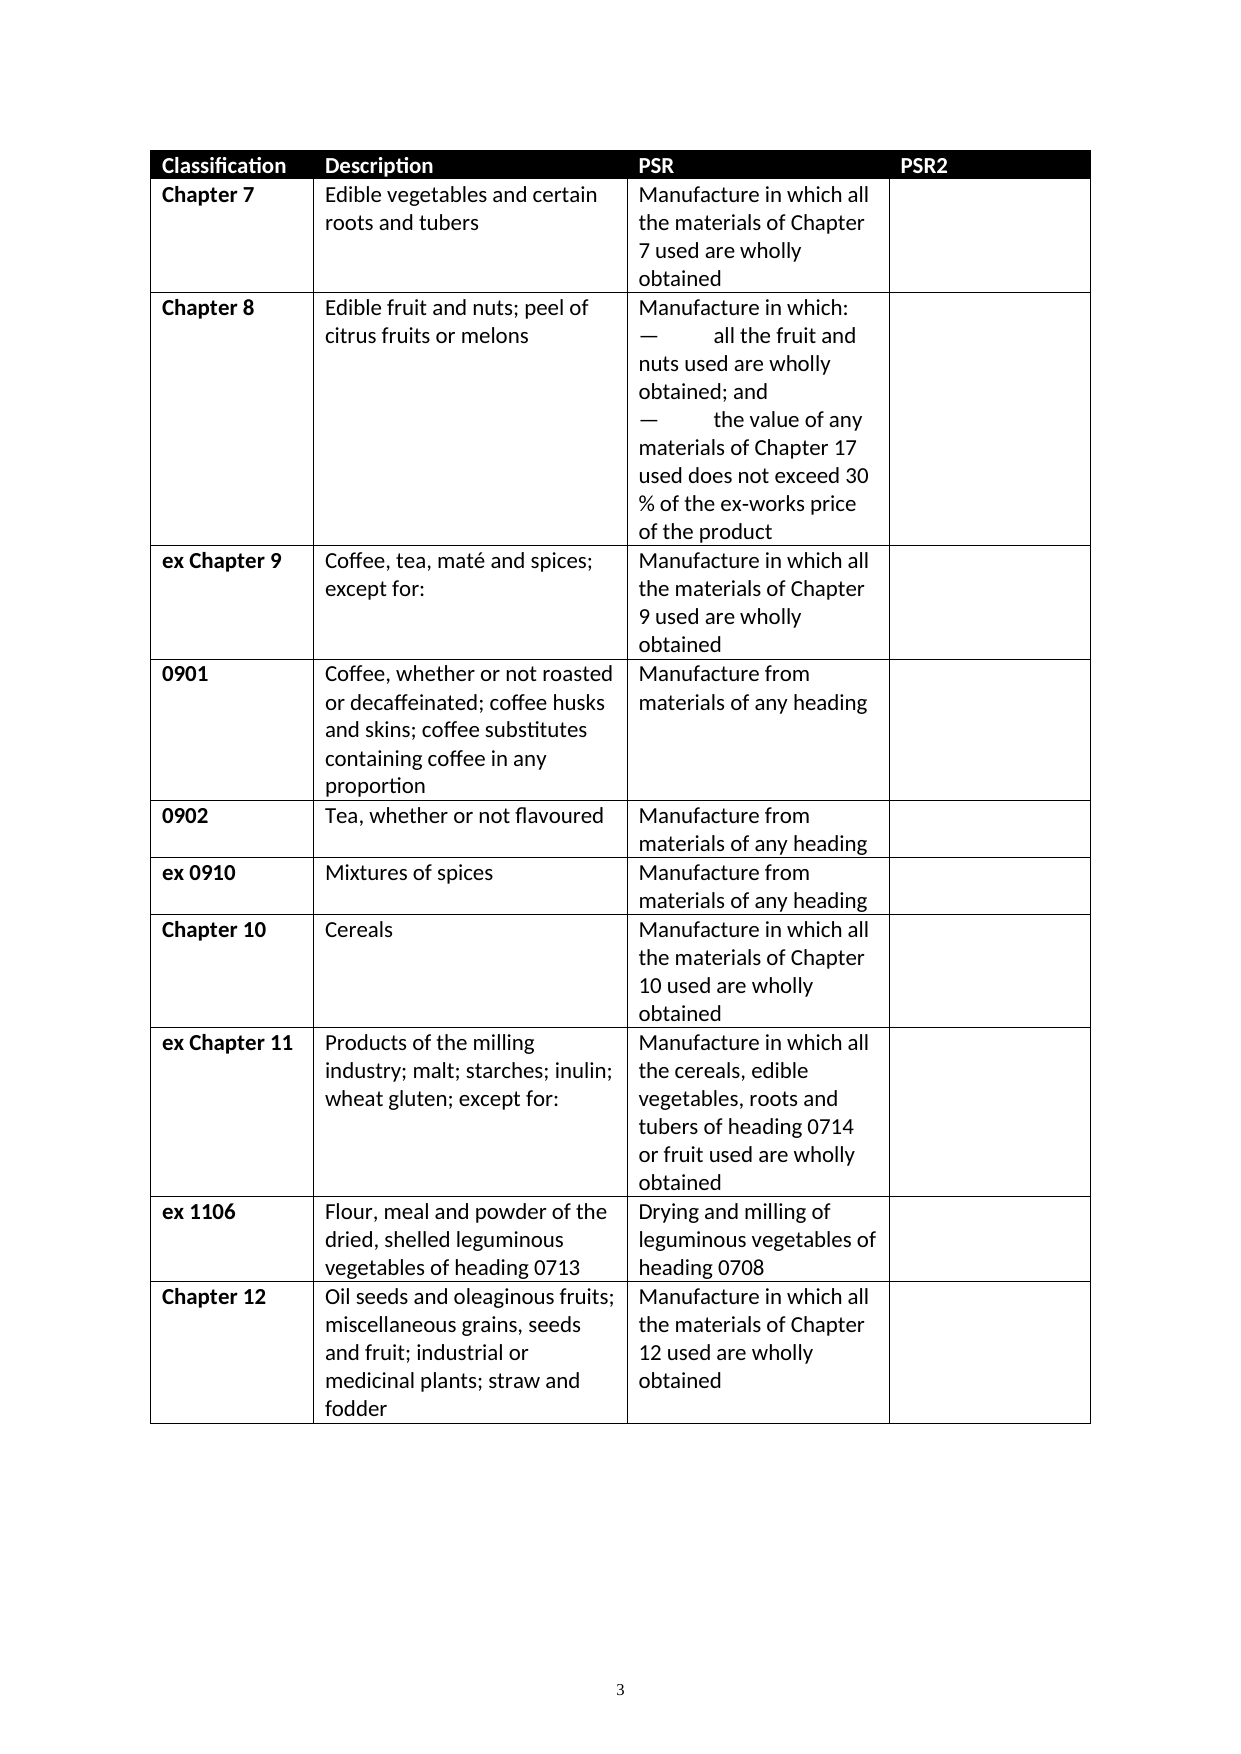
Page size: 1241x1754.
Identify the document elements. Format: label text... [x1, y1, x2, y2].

table_cell Manufacture from materials of any heading [628, 858, 889, 914]
table_cell [890, 546, 1090, 658]
table_cell Flour, meal and powder of the dried, shelled leguminous vegetables of heading 0713 [314, 1197, 627, 1281]
table_cell Manufacture in which all the materials of Chapter 10 used are wholly obtained [628, 915, 889, 1027]
table_header PSR2 [890, 151, 1090, 179]
table_cell Manufacture from materials of any heading [628, 801, 889, 857]
table_cell ex Chapter 9 [151, 546, 313, 658]
table_cell 0902 [151, 801, 313, 857]
table_cell 0901 [151, 660, 313, 800]
table_cell Mixtures of spices [314, 858, 627, 914]
table_cell [890, 179, 1090, 292]
table_cell Manufacture from materials of any heading [628, 660, 889, 800]
table_cell ex Chapter 11 [151, 1028, 313, 1196]
table_cell [890, 801, 1090, 857]
table_cell [890, 293, 1090, 545]
table_cell Edible vegetables and certain roots and tubers [314, 179, 627, 292]
table_cell Oil seeds and oleaginous fruits; miscellaneous grains, seeds and fruit; industrial or medicinal plants; straw and fodder [314, 1282, 627, 1422]
table_cell Coffee, whether or not roasted or decaffeinated; coffee husks and skins; coffee substitutes containing coffee in any proportion [314, 660, 627, 800]
table_cell Tea, whether or not flavoured [314, 801, 627, 857]
table_cell [890, 858, 1090, 914]
table_cell Edible fruit and nuts; peel of citrus fruits or melons [314, 293, 627, 545]
table_cell Chapter 7 [151, 179, 313, 292]
table_cell Cereals [314, 915, 627, 1027]
table_cell Coffee, tea, maté and spices; except for: [314, 546, 627, 658]
table_cell [890, 660, 1090, 800]
table_cell Manufacture in which all the materials of Chapter 7 used are wholly obtained [628, 179, 889, 292]
table_cell Manufacture in which all the cereals, edible vegetables, roots and tubers of heading 0714 or fruit used are wholly obtained [628, 1028, 889, 1196]
table_cell [890, 1282, 1090, 1422]
table_header Classification [151, 151, 313, 179]
table_cell Manufacture in which all the materials of Chapter 9 used are wholly obtained [628, 546, 889, 658]
table_cell ex 0910 [151, 858, 313, 914]
table_cell Manufacture in which: — all the fruit and nuts used are wholly obtained; and — the value of any materials of Chapter 17 used does not exceed 30 % of the ex‐works price of the product [628, 293, 889, 545]
table_cell Chapter 10 [151, 915, 313, 1027]
table_header Description [314, 151, 627, 179]
table_cell Drying and milling of leguminous vegetables of heading 0708 [628, 1197, 889, 1281]
table_cell Products of the milling industry; malt; starches; inulin; wheat gluten; except for: [314, 1028, 627, 1196]
table_cell Chapter 12 [151, 1282, 313, 1422]
table_cell [890, 1197, 1090, 1281]
table_cell Manufacture in which all the materials of Chapter 12 used are wholly obtained [628, 1282, 889, 1422]
table_header PSR [628, 151, 889, 179]
table_cell [890, 1028, 1090, 1196]
table_cell Chapter 8 [151, 293, 313, 545]
table_cell [890, 915, 1090, 1027]
table_cell ex 1106 [151, 1197, 313, 1281]
